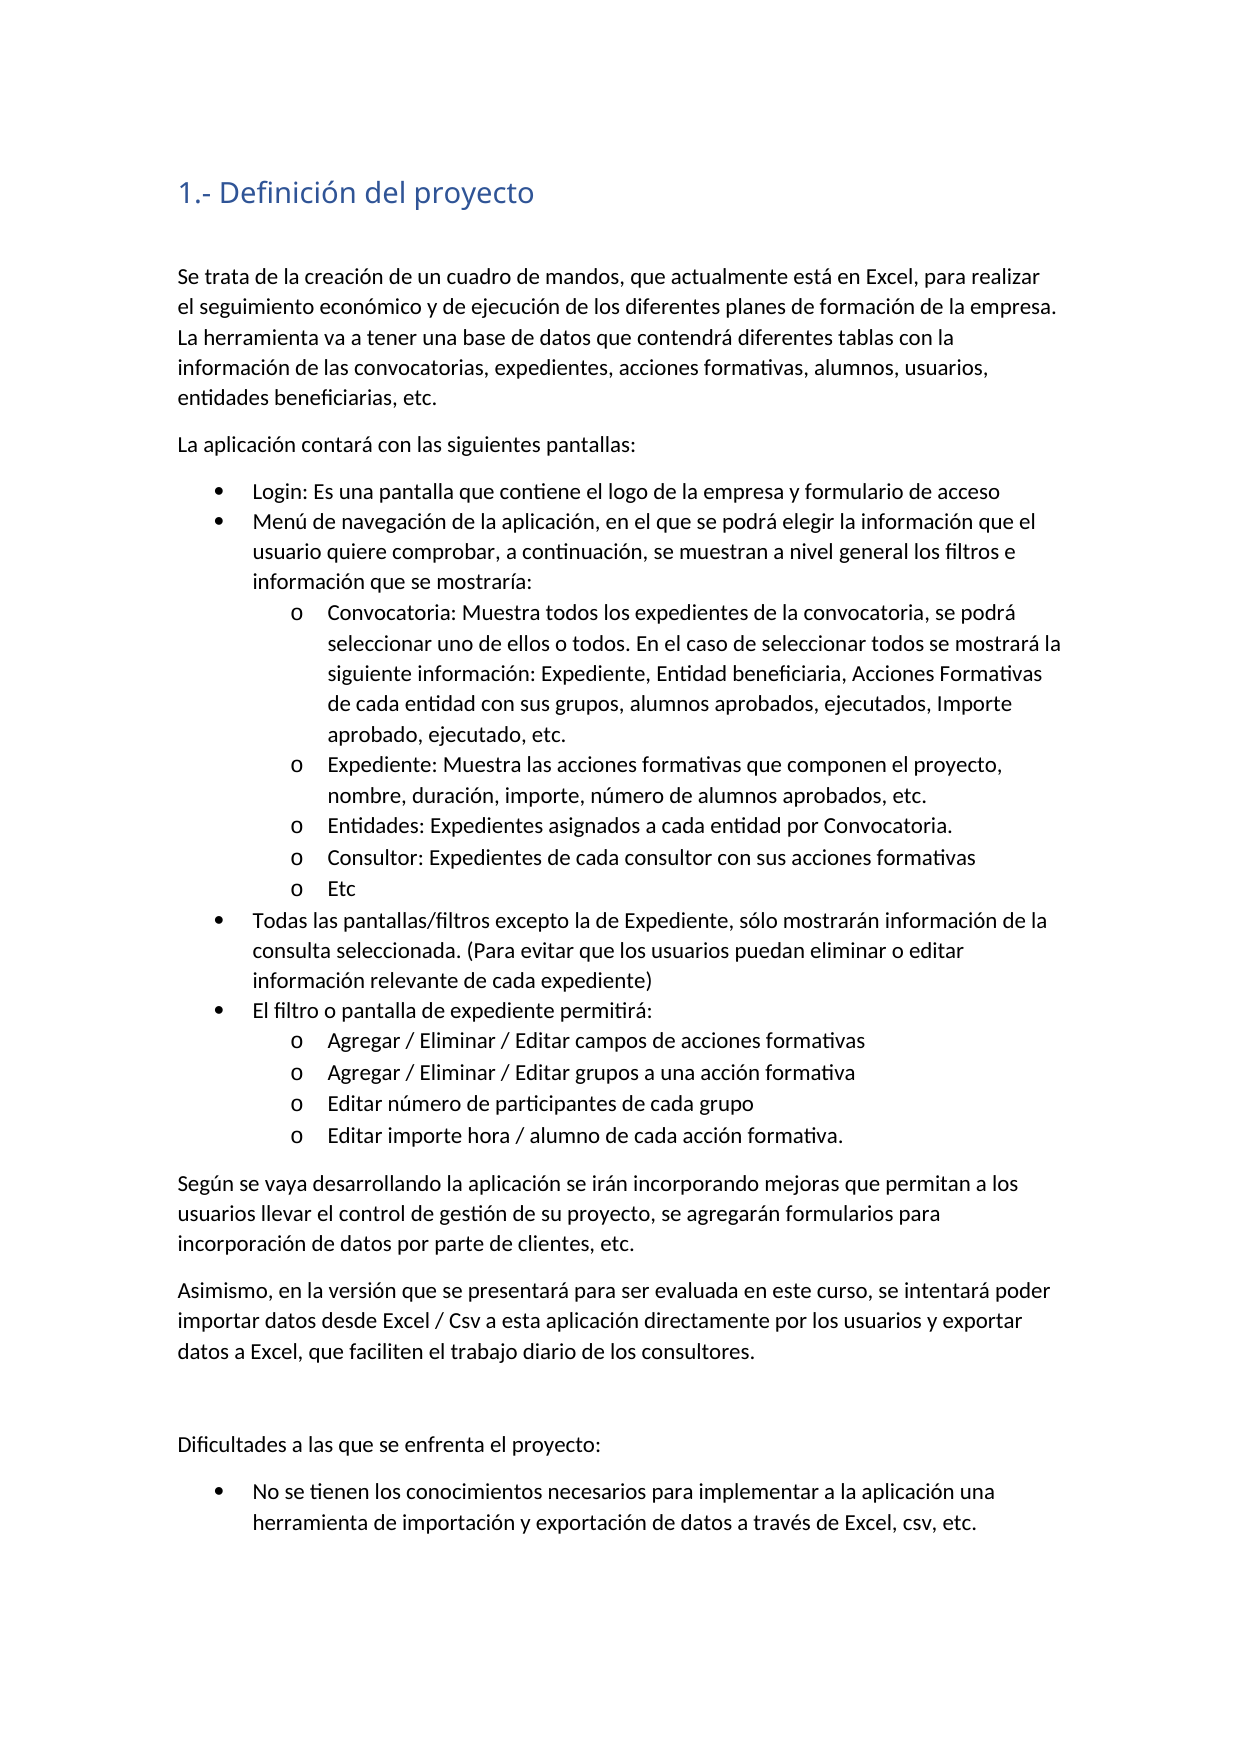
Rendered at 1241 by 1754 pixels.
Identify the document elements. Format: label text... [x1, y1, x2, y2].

list Editar número de participantes de cada grupo [290, 1089, 1063, 1119]
list Menú de navegación de la aplicación, en el que se podrá elegir la información que el usuario quiere comprobar, a continuación, se muestran a nivel general los filtros e información que se mostraría: [215, 507, 1063, 596]
list Consultor: Expedientes de cada consultor con sus acciones formativas [290, 843, 1063, 872]
text La aplicación contará con las siguientes pantallas: [177, 430, 1063, 458]
text Se trata de la creación de un cuadro de mandos, que actualmente está en Excel, para realizar el seguimiento económico y de ejecución de los diferentes planes de formación de la empresa. La herramienta va a tener una base de datos que contendrá diferentes tablas con la información de las convocatorias, expedientes, acciones formativas, alumnos, usuarios, entidades beneficiarias, etc. [177, 262, 1063, 411]
text Dificultades a las que se enfrenta el proyecto: [177, 1431, 1063, 1459]
subtitle 1.- Definición del proyecto [177, 173, 1063, 212]
list Convocatoria: Muestra todos los expedientes de la convocatoria, se podrá seleccionar uno de ellos o todos. En el caso de seleccionar todos se mostrará la siguiente información: Expediente, Entidad beneficiaria, Acciones Formativas de cada entidad con sus grupos, alumnos aprobados, ejecutados, Importe aprobado, ejecutado, etc. [290, 598, 1063, 748]
list No se tienen los conocimientos necesarios para implementar a la aplicación una herramienta de importación y exportación de datos a través de Excel, csv, etc. [215, 1477, 1063, 1536]
list Agregar / Eliminar / Editar campos de acciones formativas [290, 1027, 1063, 1056]
list Etc [290, 874, 1063, 903]
list El filtro o pantalla de expediente permitirá: [215, 996, 1063, 1024]
list Entidades: Expedientes asignados a cada entidad por Convocatoria. [290, 811, 1063, 841]
text Según se vaya desarrollando la aplicación se irán incorporando mejoras que permitan a los usuarios llevar el control de gestión de su proyecto, se agregarán formularios para incorporación de datos por parte de clientes, etc. [177, 1169, 1063, 1258]
text Asimismo, en la versión que se presentará para ser evaluada en este curso, se intentará poder importar datos desde Excel / Csv a esta aplicación directamente por los usuarios y exportar datos a Excel, que faciliten el trabajo diario de los consultores. [177, 1276, 1063, 1365]
list Agregar / Eliminar / Editar grupos a una acción formativa [290, 1058, 1063, 1087]
list Login: Es una pantalla que contiene el logo de la empresa y formulario de acceso [215, 477, 1063, 505]
list Editar importe hora / alumno de cada acción formativa. [290, 1121, 1063, 1150]
list Todas las pantallas/filtros excepto la de Expediente, sólo mostrarán información de la consulta seleccionada. (Para evitar que los usuarios puedan eliminar o editar información relevante de cada expediente) [215, 906, 1063, 994]
list Expediente: Muestra las acciones formativas que componen el proyecto, nombre, duración, importe, número de alumnos aprobados, etc. [290, 750, 1063, 809]
